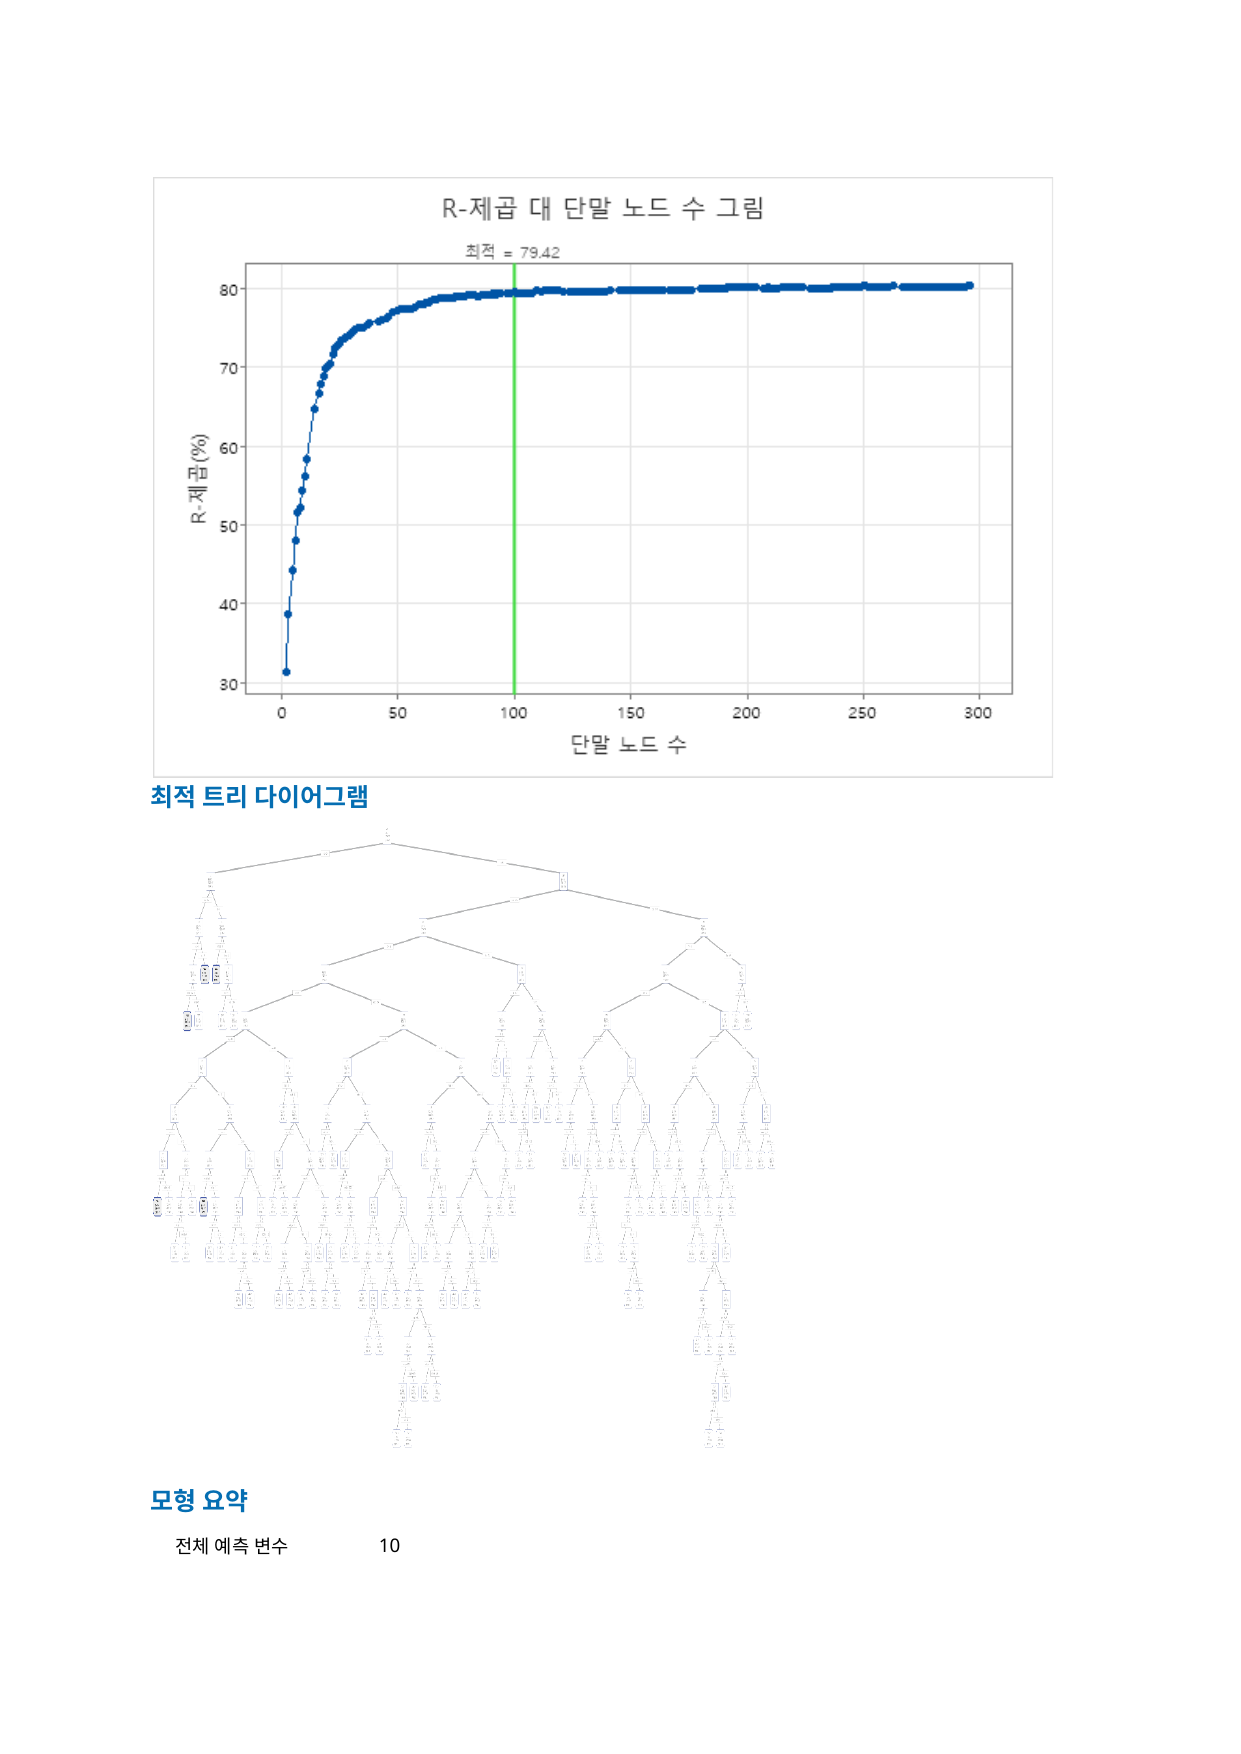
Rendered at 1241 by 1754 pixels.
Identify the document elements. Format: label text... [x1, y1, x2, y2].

text 최적 트리 다이어그램 [150, 777, 1090, 813]
picture [153, 826, 775, 1448]
picture [153, 177, 1054, 778]
table_header 10 [359, 1531, 403, 1580]
text 모형 요약 [150, 1482, 1090, 1518]
table_header 전체 예측 변수 [172, 1531, 359, 1580]
